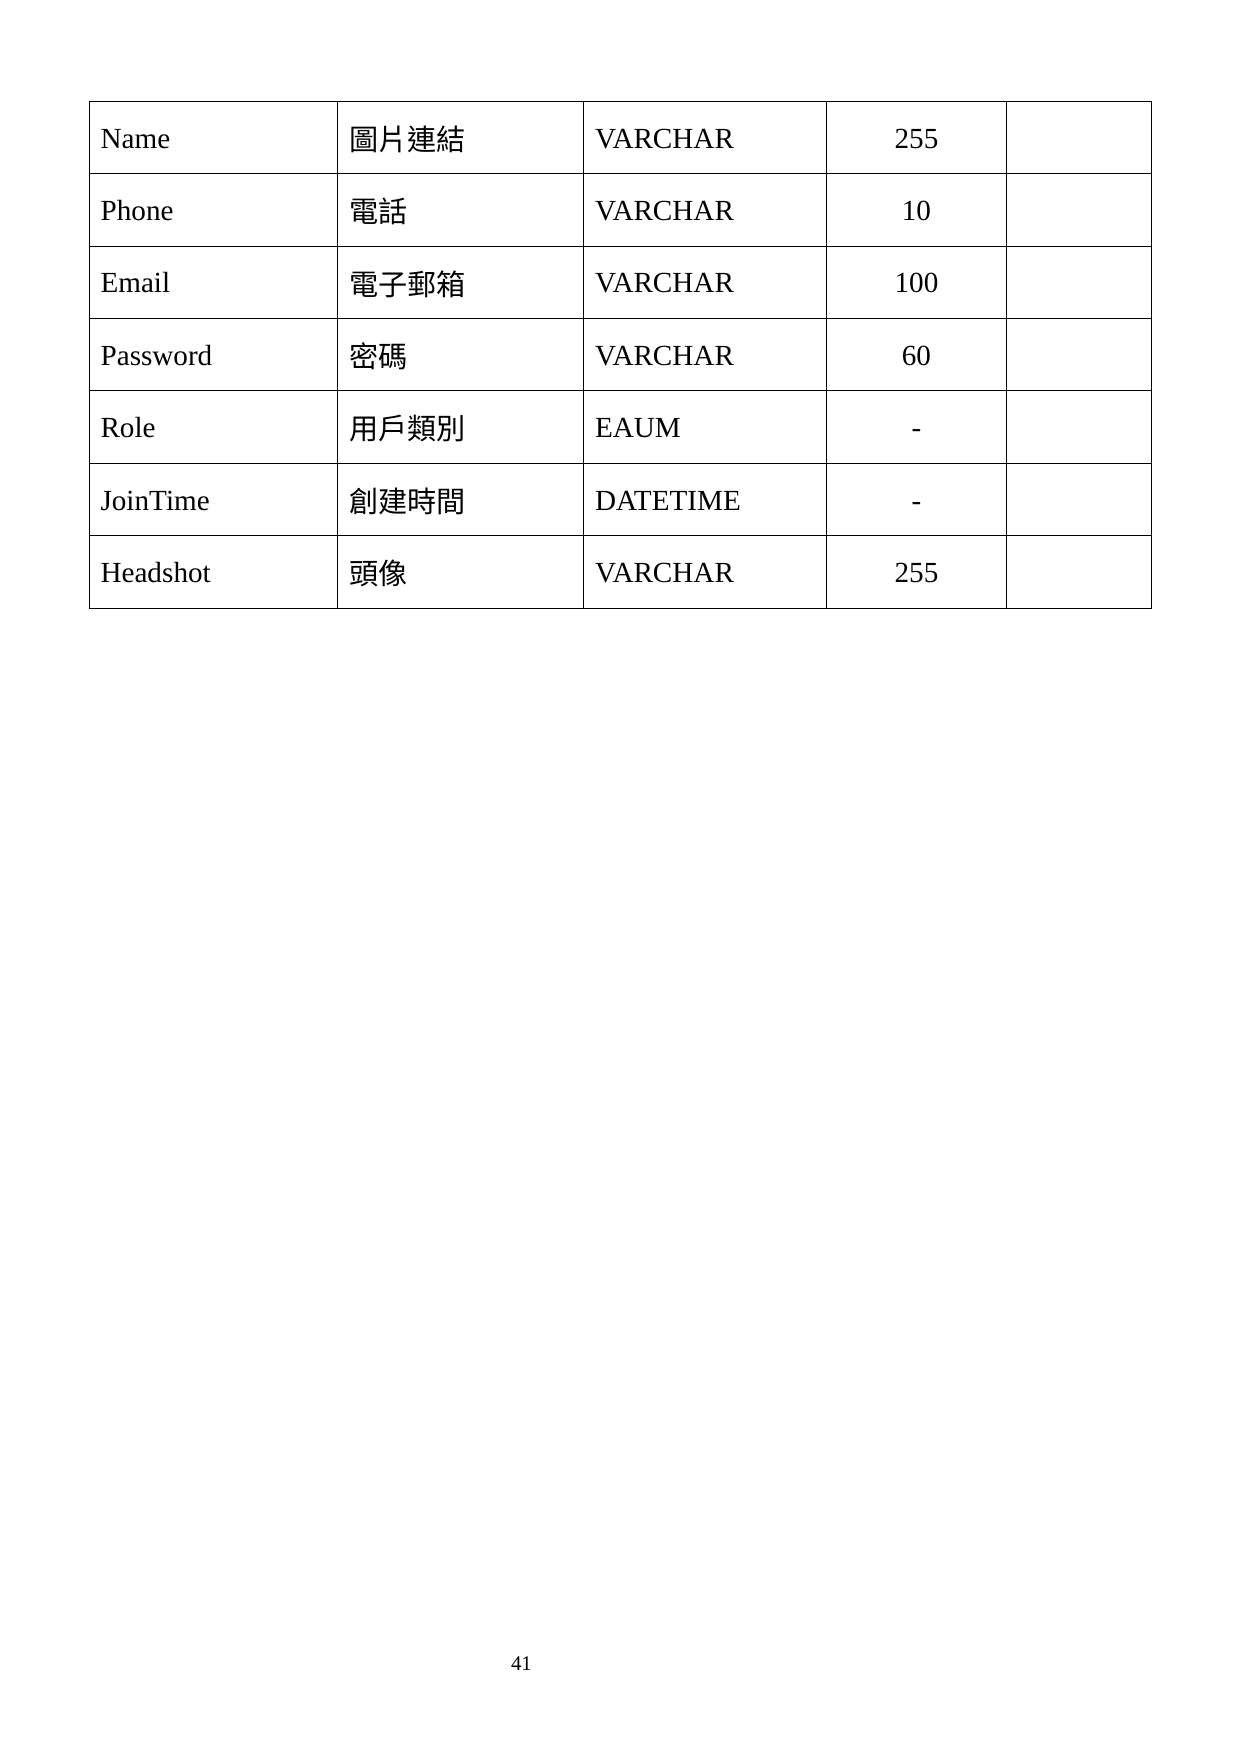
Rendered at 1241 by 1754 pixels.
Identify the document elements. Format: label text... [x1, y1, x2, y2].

table_cell Role [90, 391, 337, 463]
table_cell VARCHAR [584, 174, 826, 246]
table_cell 頭像 [338, 536, 583, 608]
table_cell DATETIME [584, 464, 826, 535]
table_cell Headshot [90, 536, 337, 608]
table_cell [1007, 174, 1151, 246]
table_cell - [827, 464, 1006, 535]
table_cell Phone [90, 174, 337, 246]
table_cell [1007, 536, 1151, 608]
table_cell [1007, 464, 1151, 535]
table_cell Name [90, 102, 337, 173]
table_cell VARCHAR [584, 102, 826, 173]
table_cell 用戶類別 [338, 391, 583, 463]
table_cell 255 [827, 102, 1006, 173]
table_cell 圖片連結 [338, 102, 583, 173]
table_cell Email [90, 247, 337, 318]
table_cell - [827, 391, 1006, 463]
table_cell 密碼 [338, 319, 583, 390]
table_cell [1007, 247, 1151, 318]
table_cell 255 [827, 536, 1006, 608]
table_cell 60 [827, 319, 1006, 390]
table_cell 創建時間 [338, 464, 583, 535]
table_cell JoinTime [90, 464, 337, 535]
table_cell [1007, 319, 1151, 390]
table_cell 電話 [338, 174, 583, 246]
table_cell VARCHAR [584, 247, 826, 318]
table_cell EAUM [584, 391, 826, 463]
table_cell 10 [827, 174, 1006, 246]
table_cell [1007, 102, 1151, 173]
table_cell 電子郵箱 [338, 247, 583, 318]
table_cell [1007, 391, 1151, 463]
table_cell VARCHAR [584, 319, 826, 390]
table_cell Password [90, 319, 337, 390]
table_cell 100 [827, 247, 1006, 318]
table_cell VARCHAR [584, 536, 826, 608]
